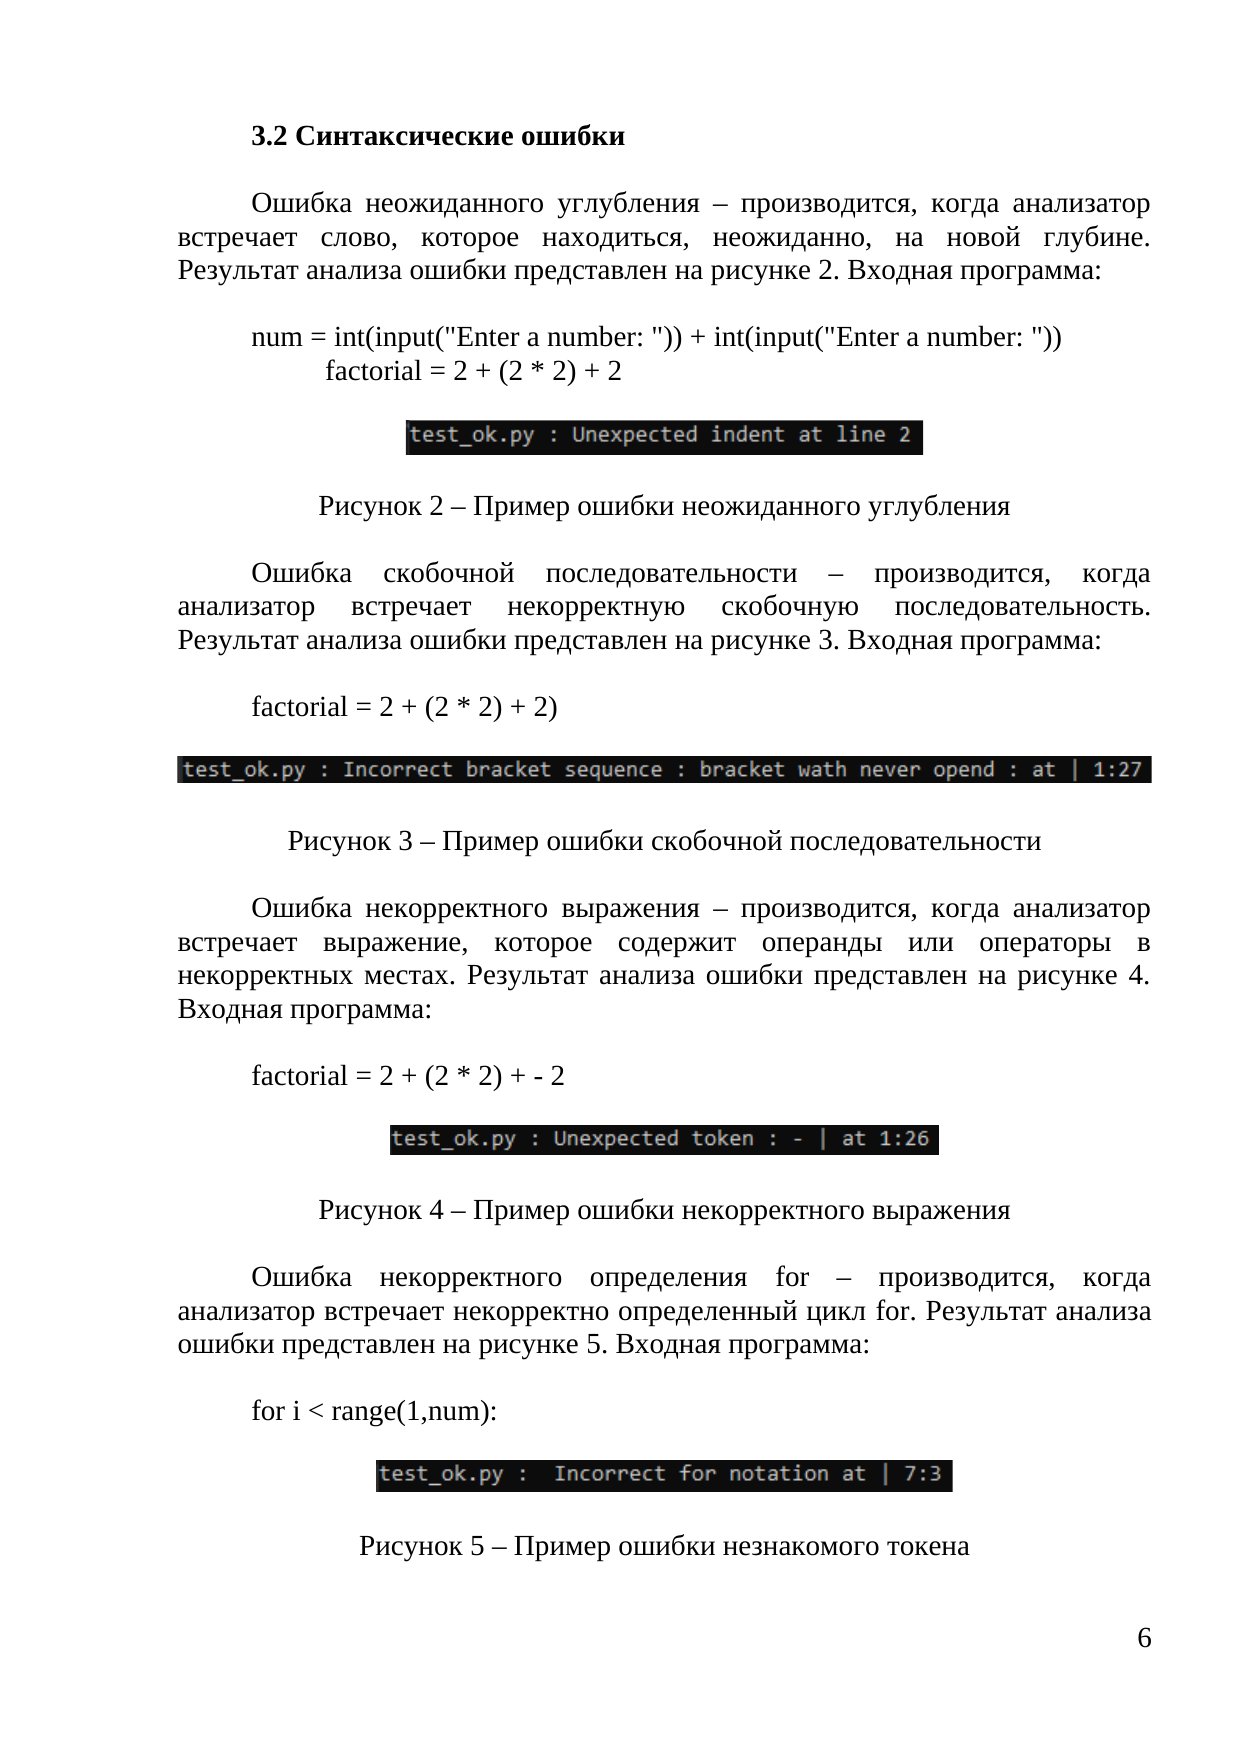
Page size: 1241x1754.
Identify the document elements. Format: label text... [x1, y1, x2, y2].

text Ошибка некорректного выражения – производится, когда анализатор встречает выражение, которое содержит операнды или операторы в некорректных местах. Результат анализа ошибки представлен на рисунке 4. Входная программа: [177, 890, 1152, 1024]
text Рисунок 3 – Пример ошибки скобочной последовательности [177, 823, 1152, 857]
text factorial = 2 + (2 * 2) + 2 [251, 353, 1152, 386]
picture [390, 1125, 939, 1155]
list Синтаксические ошибки [177, 118, 1152, 152]
text Рисунок 4 – Пример ошибки некорректного выражения [177, 1192, 1152, 1226]
text Ошибка неожиданного углубления – производится, когда анализатор встречает слово, которое находиться, неожиданно, на новой глубине. Результат анализа ошибки представлен на рисунке 2. Входная программа: [177, 185, 1152, 286]
text Рисунок 2 – Пример ошибки неожиданного углубления [177, 488, 1152, 521]
picture [376, 1460, 953, 1492]
text num = int(input("Enter a number: ")) + int(input("Enter a number: ")) [177, 319, 1152, 353]
text Ошибка скобочной последовательности – производится, когда анализатор встречает некорректную скобочную последовательность. Результат анализа ошибки представлен на рисунке 3. Входная программа: [177, 555, 1152, 656]
text factorial = 2 + (2 * 2) + 2) [177, 689, 1152, 723]
text factorial = 2 + (2 * 2) + - 2 [177, 1058, 1152, 1092]
picture [405, 420, 924, 455]
text Ошибка некорректного определения for – производится, когда анализатор встречает некорректно определенный цикл for. Результат анализа ошибки представлен на рисунке 5. Входная программа: [177, 1259, 1152, 1360]
text for i < range(1,num): [177, 1393, 1152, 1427]
text Рисунок 5 – Пример ошибки незнакомого токена [177, 1528, 1152, 1561]
picture [177, 756, 1152, 783]
